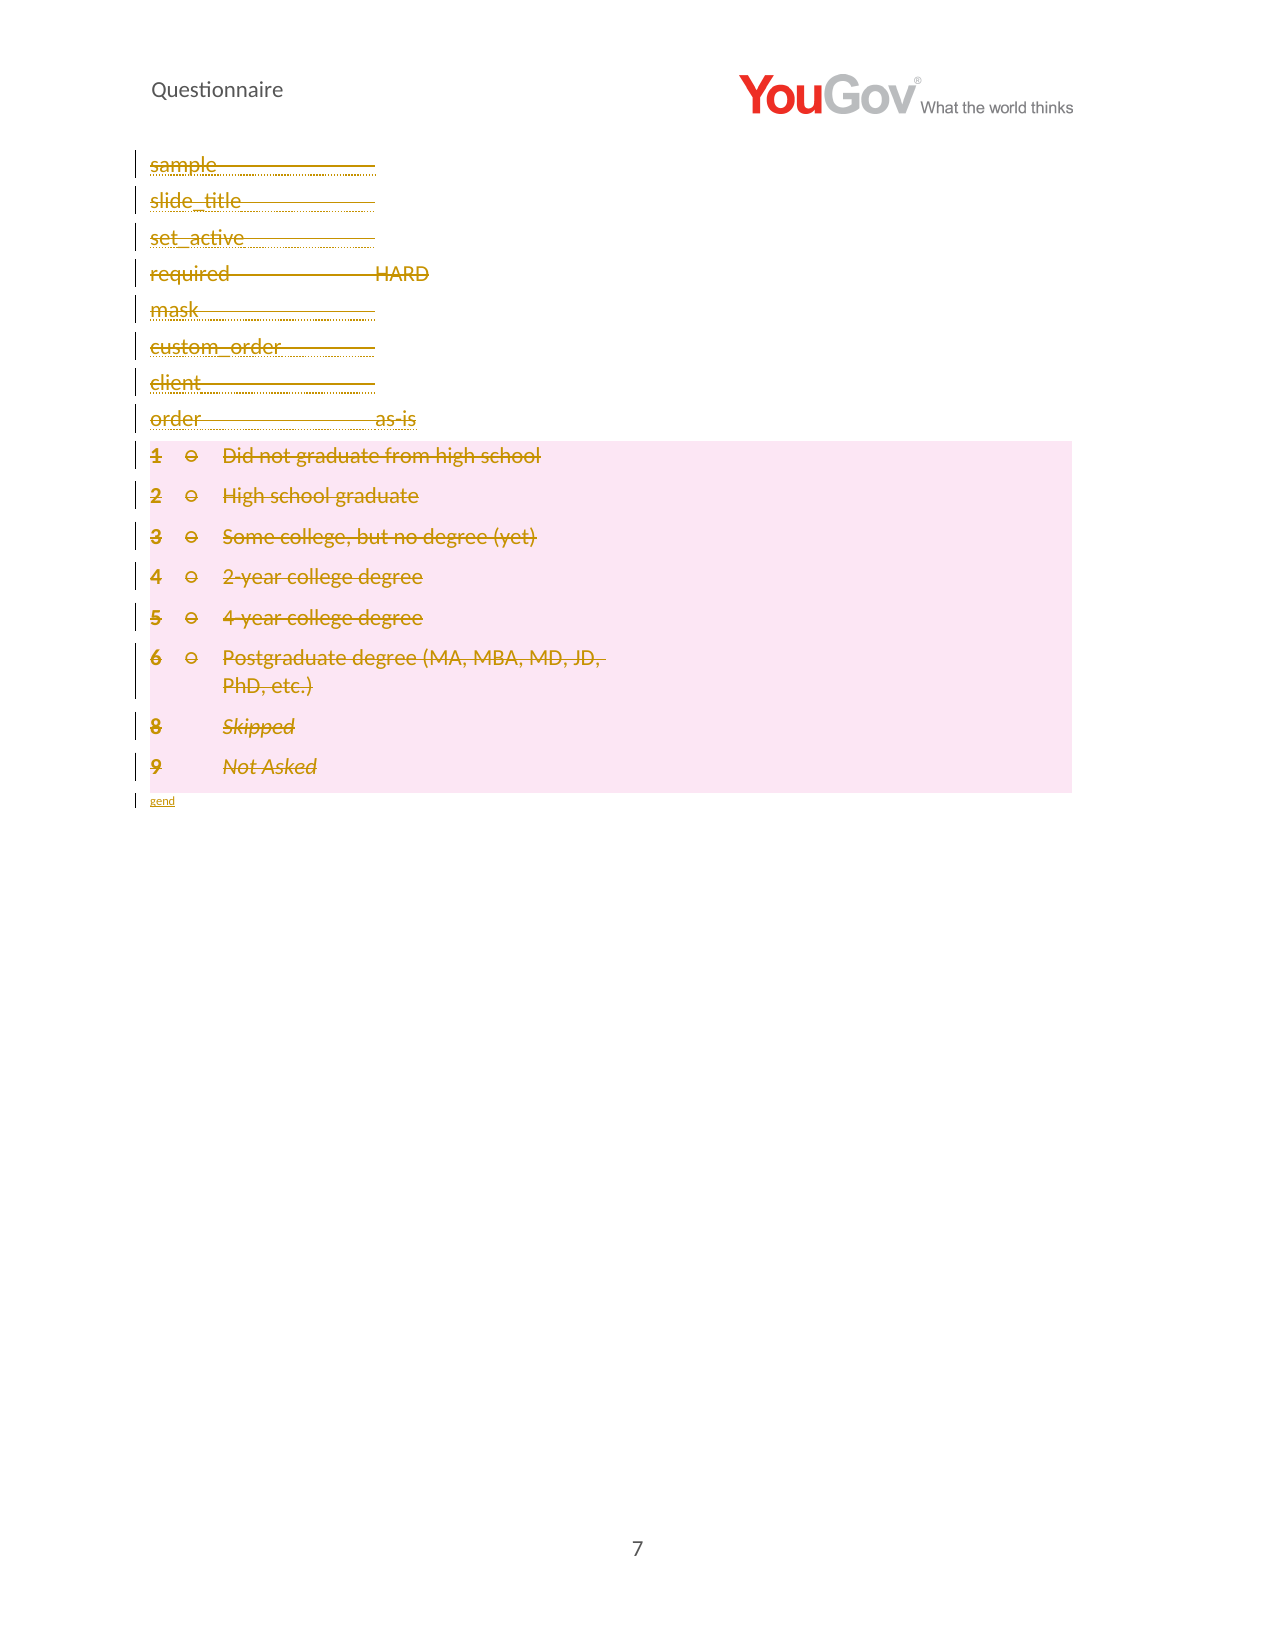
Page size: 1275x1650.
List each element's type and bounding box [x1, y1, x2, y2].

picture [739, 74, 1073, 114]
